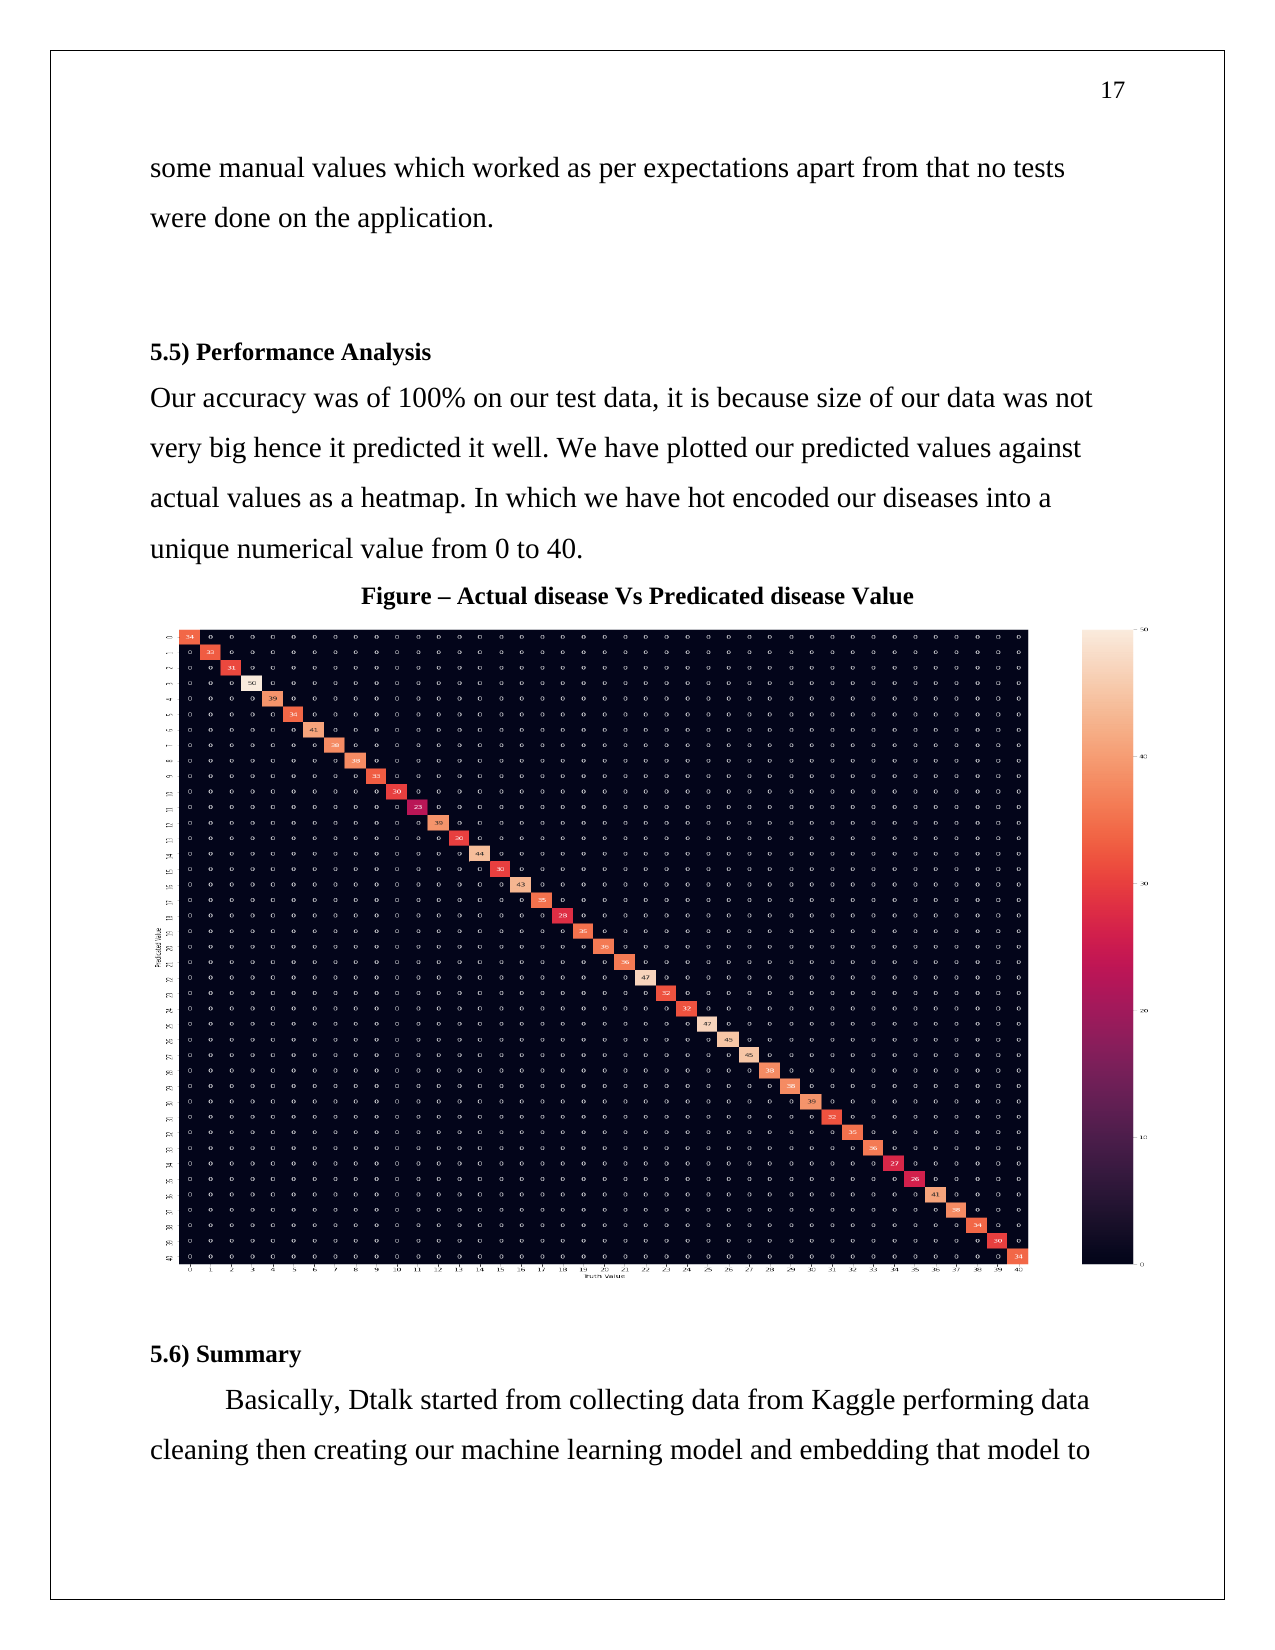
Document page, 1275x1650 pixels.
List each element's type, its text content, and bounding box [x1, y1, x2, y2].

text Our accuracy was of 100% on our test data, it is because size of our data was not very big hence it predicted it well. We have plotted our predicted values against actual values as a heatmap. In which we have hot encoded our diseases into a unique numerical value from 0 to 40. [150, 380, 1125, 564]
text Figure – Actual disease Vs Predicated disease Value [150, 581, 1125, 610]
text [150, 150, 1125, 234]
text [150, 1382, 1125, 1466]
picture [150, 624, 1153, 1282]
text 5.6) Summary [150, 1339, 1125, 1367]
text 5.5) Performance Analysis [150, 337, 1125, 366]
